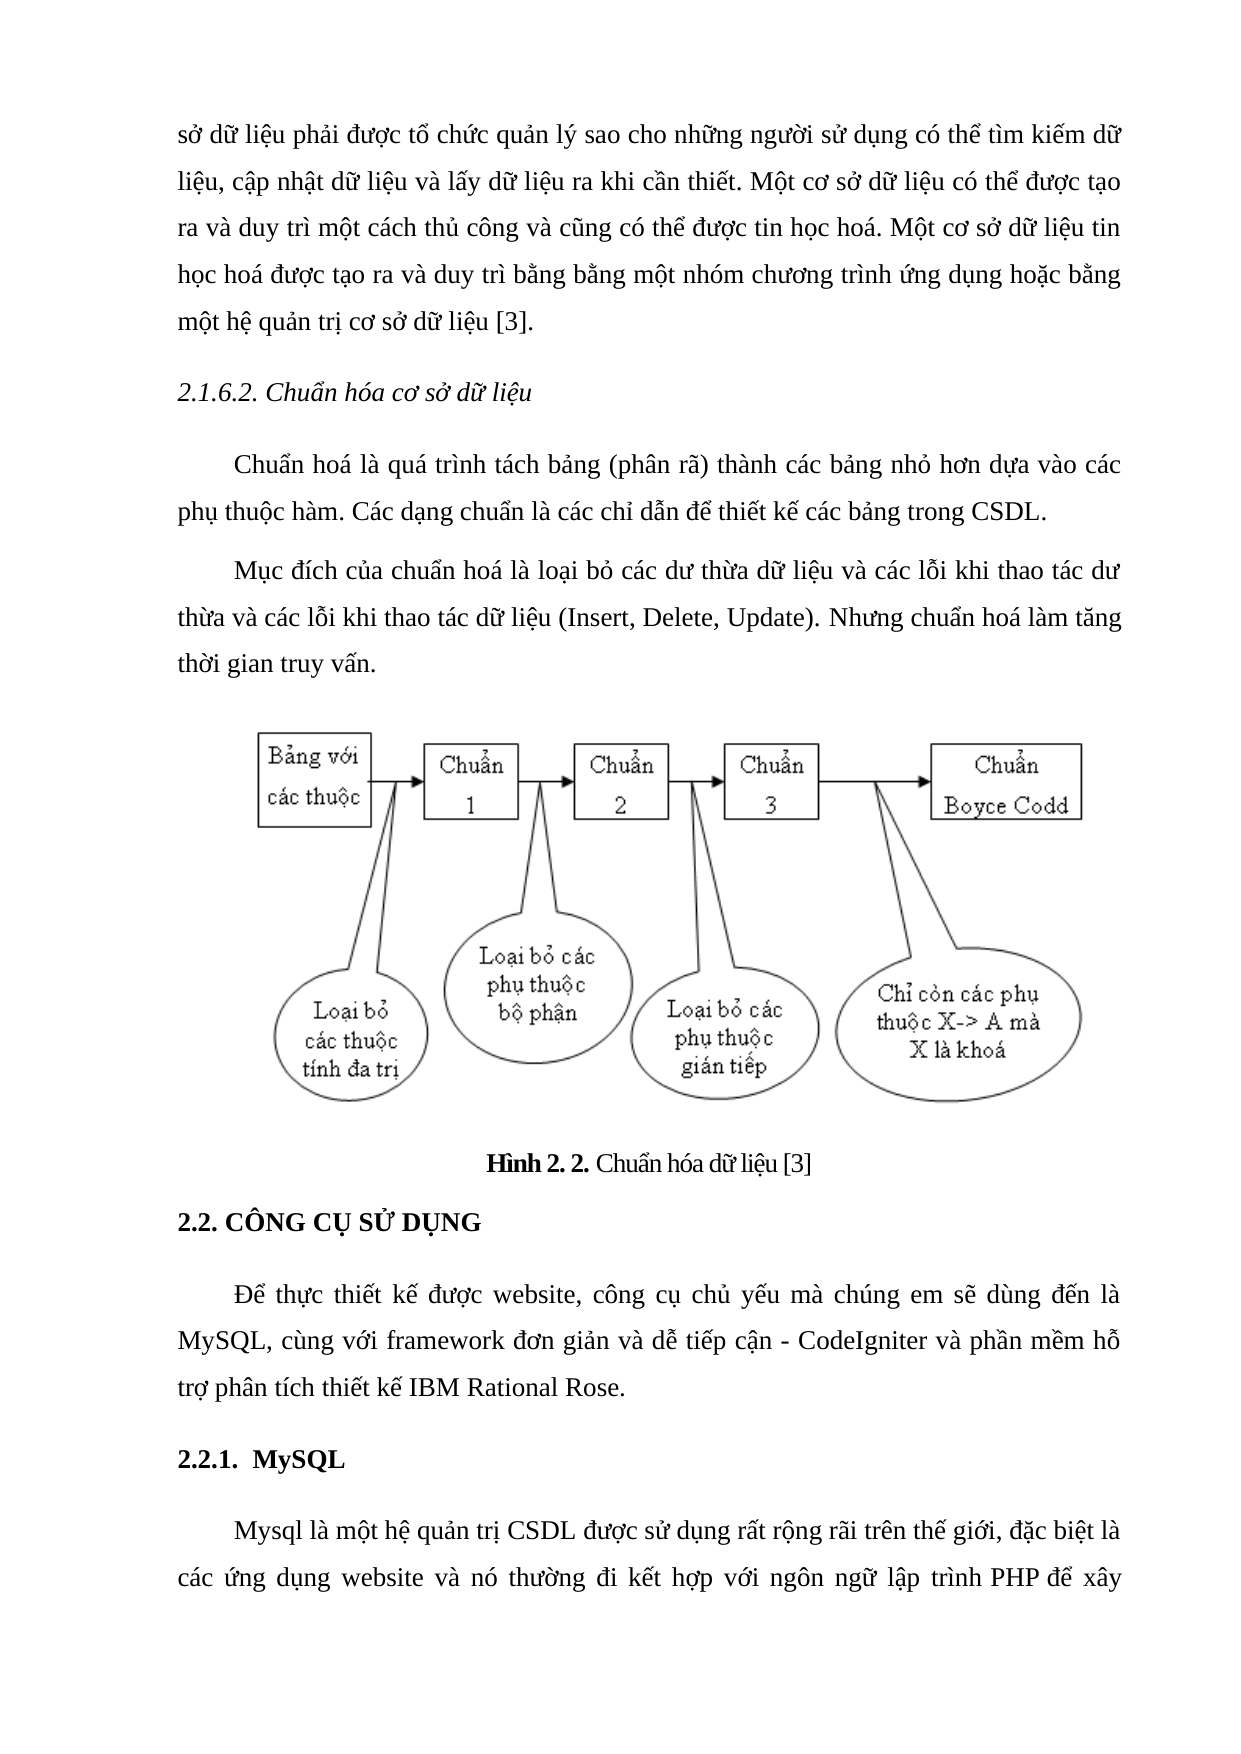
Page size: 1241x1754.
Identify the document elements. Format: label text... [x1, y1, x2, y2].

text Để thực thiết kế được website, công cụ chủ yếu mà chúng em sẽ dùng đến là MySQL, cùng với framework đơn giản và dễ tiếp cận - CodeIgniter và phần mềm hỗ trợ phân tích thiết kế IBM Rational Rose. [177, 1278, 1122, 1402]
text Chuẩn hoá là quá trình tách bảng (phân rã) thành các bảng nhỏ hơn dựa vào các phụ thuộc hàm. Các dạng chuẩn là các chỉ dẫn để thiết kế các bảng trong CSDL. [177, 448, 1122, 526]
subtitle 2.2. Công cụ sử dụng [177, 1206, 1122, 1237]
subtitle 2.1.6.2. Chuẩn hóa cơ sở dữ liệu [177, 376, 1122, 408]
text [177, 1514, 1122, 1592]
title Hình 2. 2. Chuẩn hóa dữ liệu [3] [177, 1147, 1122, 1178]
text Mục đích của chuẩn hoá là loại bỏ các dư thừa dữ liệu và các lỗi khi thao tác dư thừa và các lỗi khi thao tác dữ liệu (Insert, Delete, Update). Nhưng chuẩn hoá làm tăng thời gian truy vấn. [177, 554, 1122, 678]
picture [236, 706, 1119, 1119]
subtitle MySQL [177, 1443, 1122, 1474]
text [177, 118, 1122, 336]
